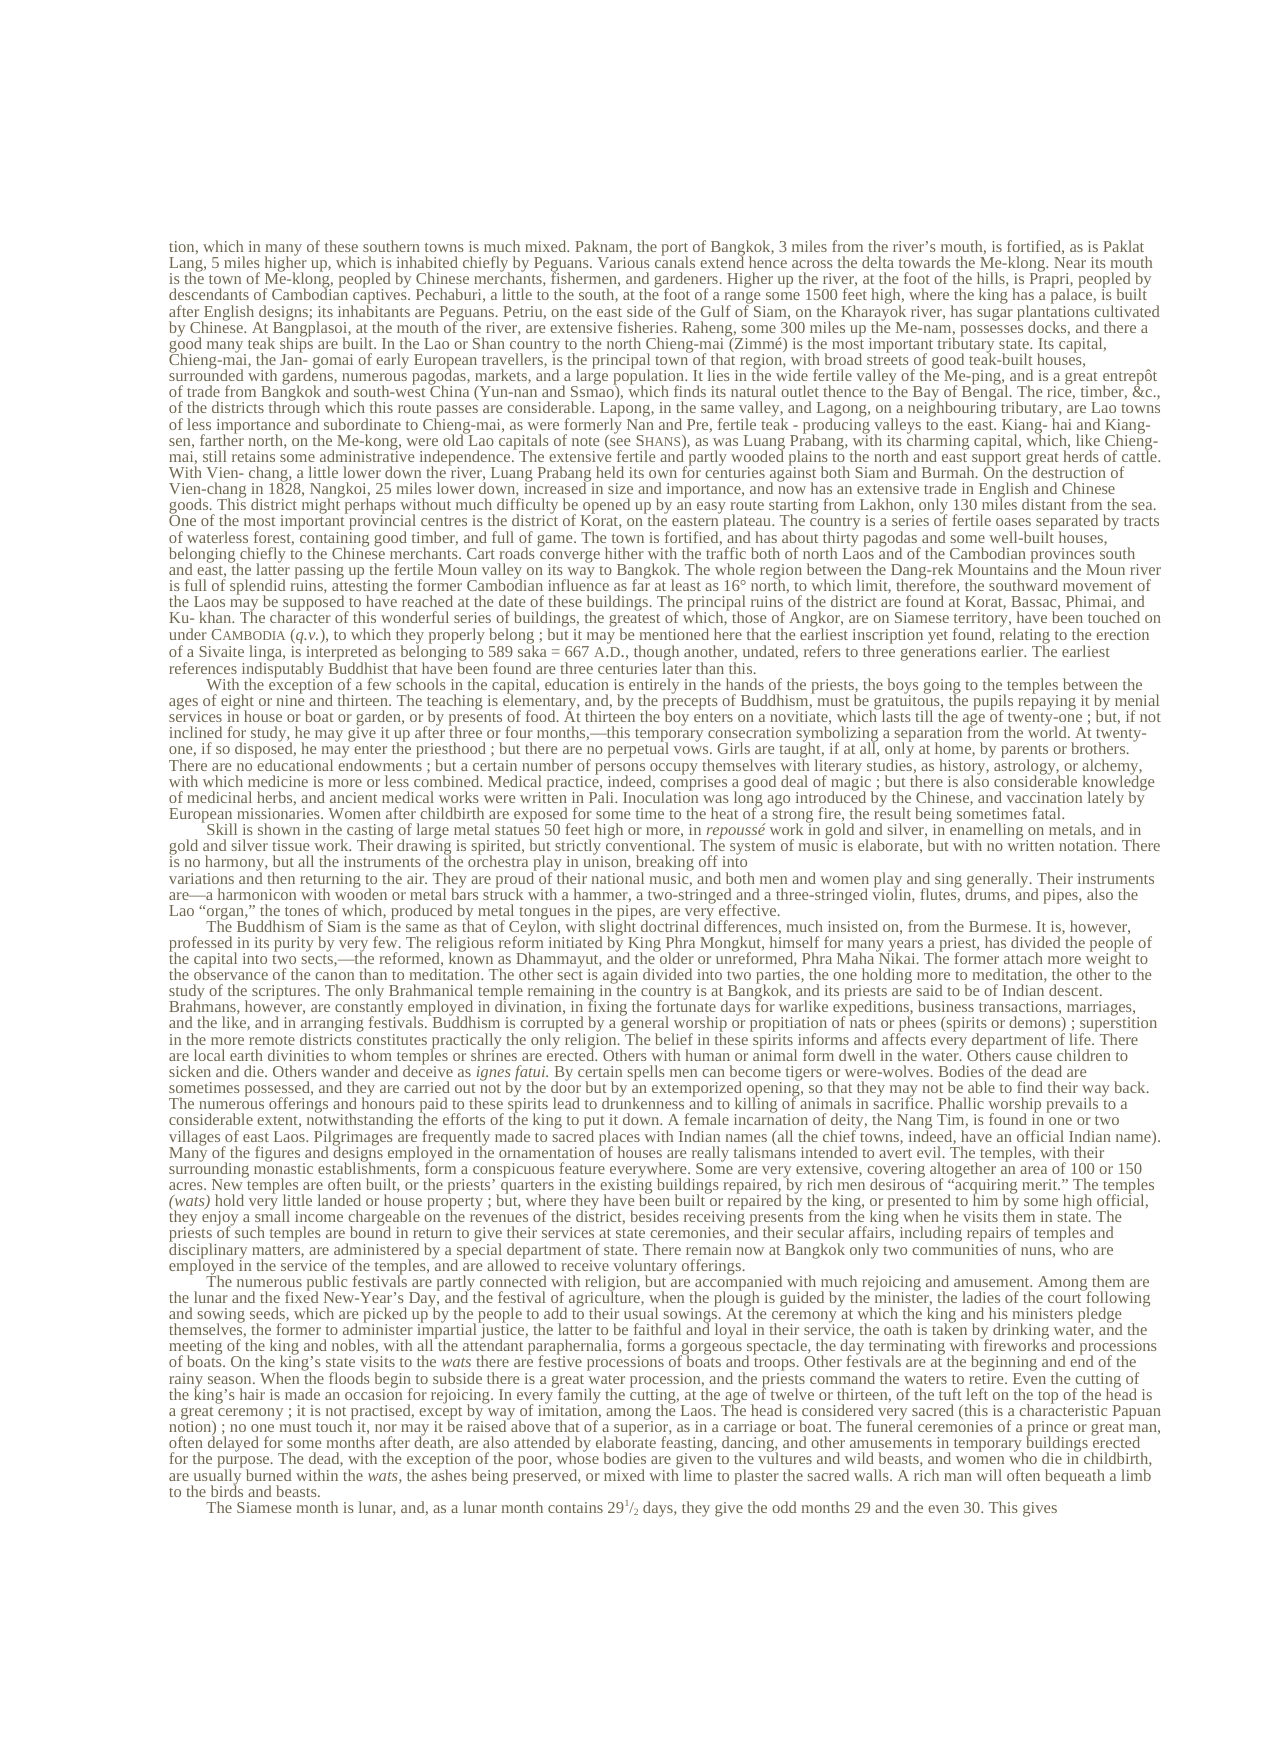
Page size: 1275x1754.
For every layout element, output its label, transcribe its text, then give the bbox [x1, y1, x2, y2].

text The Siamese month is lunar, and, as a lunar month contains 291/2 days, they give the odd months 29 and the even 30. This gives [169, 1501, 1162, 1517]
text Skill is shown in the casting of large metal statues 50 feet high or more, in repoussé work in gold and silver, in enamelling on metals, and in gold and silver tissue work. Their drawing is spirited, but strictly conventional. The system of music is elaborate, but with no written notation. There is no harmony, but all the instruments of the orchestra play in unison, breaking off into [169, 823, 1162, 871]
text With the exception of a few schools in the capital, education is entirely in the hands of the priests, the boys going to the temples between the ages of eight or nine and thirteen. The teaching is elementary, and, by the precepts of Buddhism, must be gratuitous, the pupils repaying it by menial services in house or boat or garden, or by presents of food. At thirteen the boy enters on a novitiate, which lasts till the age of twenty-one ; but, if not inclined for study, he may give it up after three or four months,—this temporary consecration symbolizing a separation from the world. At twenty-one, if so disposed, he may enter the priesthood ; but there are no perpetual vows. Girls are taught, if at all, only at home, by parents or brothers. There are no educational endowments ; but a certain number of persons occupy themselves with literary studies, as history, astrology, or alchemy, with which medicine is more or less combined. Medical practice, indeed, comprises a good deal of magic ; but there is also considerable knowledge of medicinal herbs, and ancient medical works were written in Pali. Inoculation was long ago introduced by the Chinese, and vaccination lately by European missionaries. Women after childbirth are exposed for some time to the heat of a strong fire, the result being sometimes fatal. [169, 678, 1162, 823]
text variations and then returning to the air. They are proud of their national music, and both men and women play and sing generally. Their instruments are—a harmonicon with wooden or metal bars struck with a hammer, a two-stringed and a three-stringed violin, flutes, drums, and pipes, also the Lao “organ,” the tones of which, produced by metal tongues in the pipes, are very effective. [169, 871, 1162, 919]
text The Buddhism of Siam is the same as that of Ceylon, with slight doctrinal differences, much insisted on, from the Burmese. It is, however, professed in its purity by very few. The religious reform initiated by King Phra Mongkut, himself for many years a priest, has divided the people of the capital into two sects,—the reformed, known as Dhammayut, and the older or unreformed, Phra Maha Nikai. The former attach more weight to the observance of the canon than to meditation. The other sect is again divided into two parties, the one holding more to meditation, the other to the study of the scriptures. The only Brahmanical temple remaining in the country is at Bangkok, and its priests are said to be of Indian descent. Brahmans, however, are constantly employed in divination, in fixing the fortunate days for warlike expeditions, business transactions, marriages, and the like, and in arranging festivals. Buddhism is corrupted by a general worship or propitiation of nats or phees (spirits or demons) ; superstition in the more remote districts constitutes practically the only religion. The belief in these spirits informs and affects every department of life. There are local earth divinities to whom temples or shrines are erected. Others with human or animal form dwell in the water. Others cause children to sicken and die. Others wander and deceive as ignes fatui. By certain spells men can become tigers or were-wolves. Bodies of the dead are sometimes possessed, and they are carried out not by the door but by an extemporized opening, so that they may not be able to find their way back. The numerous offerings and honours paid to these spirits lead to drunkenness and to killing of animals in sacrifice. Phallic worship prevails to a considerable extent, notwithstanding the efforts of the king to put it down. A female incarnation of deity, the Nang Tim, is found in one or two villages of east Laos. Pilgrimages are frequently made to sacred places with Indian names (all the chief towns, indeed, have an official Indian name). Many of the figures and designs employed in the ornamentation of houses are really talismans intended to avert evil. The temples, with their surrounding monastic establishments, form a conspicuous feature everywhere. Some are very extensive, covering altogether an area of 100 or 150 acres. New temples are often built, or the priests’ quarters in the existing buildings repaired, by rich men desirous of “acquiring merit.” The temples (wats) hold very little landed or house property ; but, where they have been built or repaired by the king, or presented to him by some high official, they enjoy a small income chargeable on the revenues of the district, besides receiving presents from the king when he visits them in state. The priests of such temples are bound in return to give their services at state ceremonies, and their secular affairs, including repairs of temples and disciplinary matters, are administered by a special department of state. There remain now at Bangkok only two communities of nuns, who are employed in the service of the temples, and are allowed to receive voluntary offerings. [169, 919, 1162, 1275]
text tion, which in many of these southern towns is much mixed. Paknam, the port of Bangkok, 3 miles from the river’s mouth, is fortified, as is Paklat Lang, 5 miles higher up, which is inhabited chiefly by Peguans. Various canals extend hence across the delta towards the Me-klong. Near its mouth is the town of Me-klong, peopled by Chinese merchants, fishermen, and gardeners. Higher up the river, at the foot of the hills, is Prapri, peopled by descendants of Cambodian captives. Pechaburi, a little to the south, at the foot of a range some 1500 feet high, where the king has a palace, is built after English designs; its inhabitants are Peguans. Petriu, on the east side of the Gulf of Siam, on the Kharayok river, has sugar plantations cultivated by Chinese. At Bangplasoi, at the mouth of the river, are extensive fisheries. Raheng, some 300 miles up the Me-nam, possesses docks, and there a good many teak ships are built. In the Lao or Shan country to the north Chieng-mai (Zimmé) is the most important tributary state. Its capital, Chieng-mai, the Jan- gomai of early European travellers, is the principal town of that region, with broad streets of good teak-built houses, surrounded with gardens, numerous pagodas, markets, and a large population. It lies in the wide fertile valley of the Me-ping, and is a great entrepôt of trade from Bangkok and south-west China (Yun-nan and Ssmao), which finds its natural outlet thence to the Bay of Bengal. The rice, timber, &c., of the districts through which this route passes are considerable. Lapong, in the same valley, and Lagong, on a neighbouring tributary, are Lao towns of less importance and subordinate to Chieng-mai, as were formerly Nan and Pre, fertile teak - producing valleys to the east. Kiang- hai and Kiang-sen, farther north, on the Me-kong, were old Lao capitals of note (see Shans), as was Luang Prabang, with its charming capital, which, like Chieng-mai, still retains some administrative independence. The extensive fertile and partly wooded plains to the north and east support great herds of cattle. With Vien- chang, a little lower down the river, Luang Prabang held its own for centuries against both Siam and Burmah. On the destruction of Vien-chang in 1828, Nangkoi, 25 miles lower down, increased in size and importance, and now has an extensive trade in English and Chinese goods. This district might perhaps without much difficulty be opened up by an easy route starting from Lakhon, only 130 miles distant from the sea. One of the most important provincial centres is the district of Korat, on the eastern plateau. The country is a series of fertile oases separated by tracts of waterless forest, containing good timber, and full of game. The town is fortified, and has about thirty pagodas and some well-built houses, belonging chiefly to the Chinese merchants. Cart roads converge hither with the traffic both of north Laos and of the Cambodian provinces south and east, the latter passing up the fertile Moun valley on its way to Bangkok. The whole region between the Dang-rek Mountains and the Moun river is full of splendid ruins, attesting the former Cambodian influence as far at least as 16° north, to which limit, therefore, the southward movement of the Laos may be supposed to have reached at the date of these buildings. The principal ruins of the district are found at Korat, Bassac, Phimai, and Ku- khan. The character of this wonderful series of buildings, the greatest of which, those of Angkor, are on Siamese territory, have been touched on under Cambodia (q.v.), to which they properly belong ; but it may be mentioned here that the earliest inscription yet found, relating to the erection of a Sivaite linga, is interpreted as belonging to 589 saka = 667 a.d., though another, undated, refers to three generations earlier. The earliest references indisputably Buddhist that have been found are three centuries later than this. [169, 240, 1162, 678]
text The numerous public festivals are partly connected with religion, but are accompanied with much rejoicing and amusement. Among them are the lunar and the fixed New-Year’s Day, and the festival of agriculture, when the plough is guided by the minister, the ladies of the court following and sowing seeds, which are picked up by the people to add to their usual sowings. At the ceremony at which the king and his ministers pledge themselves, the former to administer impartial justice, the latter to be faithful and loyal in their service, the oath is taken by drinking water, and the meeting of the king and nobles, with all the attendant paraphernalia, forms a gorgeous spectacle, the day terminating with fireworks and processions of boats. On the king’s state visits to the wats there are festive processions of boats and troops. Other festivals are at the beginning and end of the rainy season. When the floods begin to subside there is a great water procession, and the priests command the waters to retire. Even the cutting of the king’s hair is made an occasion for rejoicing. In every family the cutting, at the age of twelve or thirteen, of the tuft left on the top of the head is a great ceremony ; it is not practised, except by way of imitation, among the Laos. The head is considered very sacred (this is a characteristic Papuan notion) ; no one must touch it, nor may it be raised above that of a superior, as in a carriage or boat. The funeral ceremonies of a prince or great man, often delayed for some months after death, are also attended by elaborate feasting, dancing, and other amusements in temporary buildings erected for the purpose. The dead, with the exception of the poor, whose bodies are given to the vultures and wild beasts, and women who die in childbirth, are usually burned within the wats, the ashes being preserved, or mixed with lime to plaster the sacred walls. A rich man will often bequeath a limb to the birds and beasts. [169, 1275, 1162, 1501]
